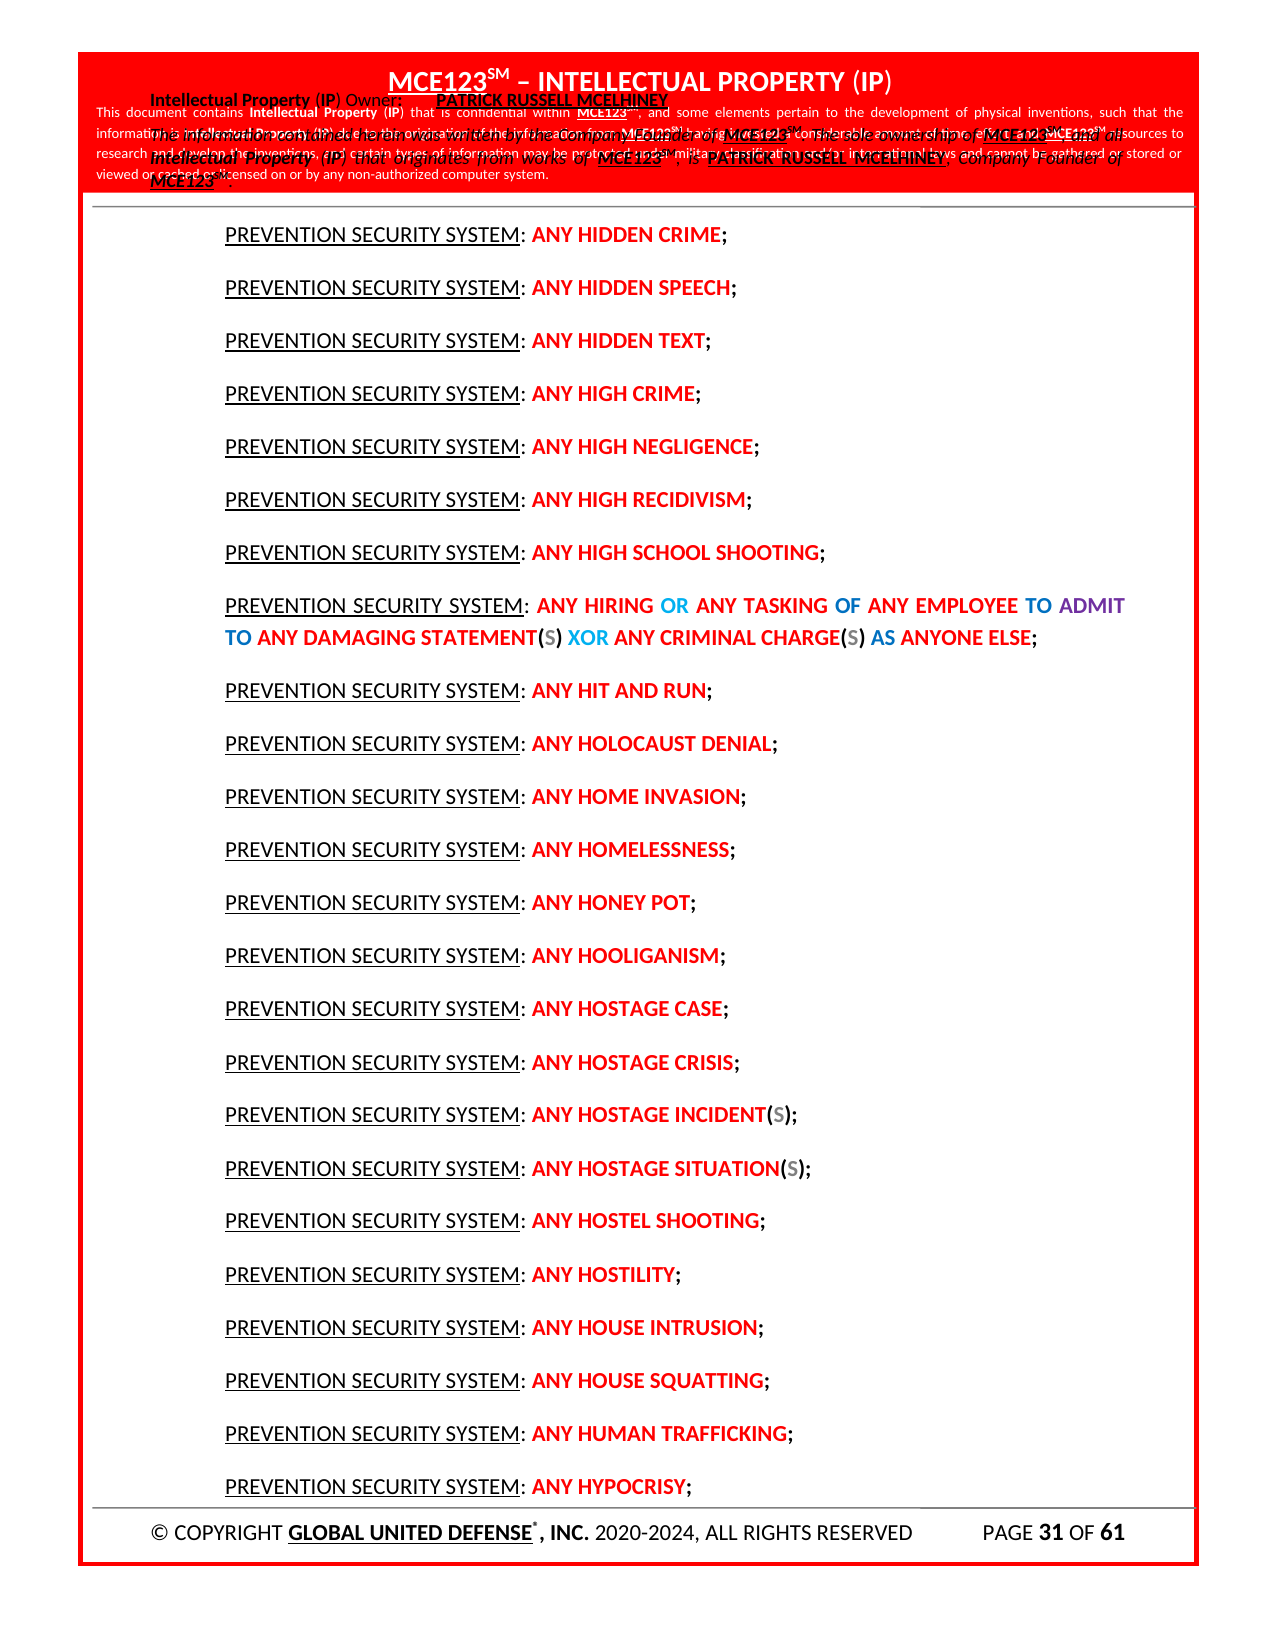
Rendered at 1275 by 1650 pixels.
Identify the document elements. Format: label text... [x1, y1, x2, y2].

text PREVENTION SECURITY SYSTEM: ANY HONEY POT; [225, 888, 1125, 917]
text PREVENTION SECURITY SYSTEM: ANY HOSTAGE INCIDENT(S); [225, 1101, 1125, 1129]
text PREVENTION SECURITY SYSTEM: ANY HUMAN TRAFFICKING; [225, 1419, 1125, 1447]
text PREVENTION SECURITY SYSTEM: ANY HOME INVASION; [225, 782, 1125, 811]
text PREVENTION SECURITY SYSTEM: ANY HIDDEN SPEECH; [225, 273, 1125, 301]
text PREVENTION SECURITY SYSTEM: ANY HOUSE INTRUSION; [225, 1313, 1125, 1341]
text PREVENTION SECURITY SYSTEM: ANY HIGH NEGLIGENCE; [225, 432, 1125, 460]
text PREVENTION SECURITY SYSTEM: ANY HIDDEN CRIME; [225, 220, 1125, 248]
text PREVENTION SECURITY SYSTEM: ANY HOOLIGANISM; [225, 942, 1125, 969]
text PREVENTION SECURITY SYSTEM: ANY HOSTILITY; [225, 1260, 1125, 1288]
text PREVENTION SECURITY SYSTEM: ANY HOSTAGE CRISIS; [225, 1048, 1125, 1076]
text PREVENTION SECURITY SYSTEM: ANY HIGH RECIDIVISM; [225, 485, 1125, 513]
text PREVENTION SECURITY SYSTEM: ANY HOMELESSNESS; [225, 836, 1125, 863]
text PREVENTION SECURITY SYSTEM: ANY HIRING OR ANY TASKING OF ANY EMPLOYEE TO ADMIT TO ANY DAMAGING STATEMENT(S) XOR ANY CRIMINAL CHARGE(S) AS ANYONE ELSE; [225, 591, 1125, 651]
text PREVENTION SECURITY SYSTEM: ANY HIGH SCHOOL SHOOTING; [225, 538, 1125, 566]
text PREVENTION SECURITY SYSTEM: ANY HOSTAGE CASE; [225, 994, 1125, 1023]
text PREVENTION SECURITY SYSTEM: ANY HOLOCAUST DENIAL; [225, 729, 1125, 757]
text PREVENTION SECURITY SYSTEM: ANY HIT AND RUN; [225, 676, 1125, 704]
text PREVENTION SECURITY SYSTEM: ANY HOUSE SQUATTING; [225, 1366, 1125, 1394]
text PREVENTION SECURITY SYSTEM: ANY HIDDEN TEXT; [225, 326, 1125, 354]
text PREVENTION SECURITY SYSTEM: ANY HOSTEL SHOOTING; [225, 1207, 1125, 1235]
text PREVENTION SECURITY SYSTEM: ANY HOSTAGE SITUATION(S); [225, 1154, 1125, 1182]
text PREVENTION SECURITY SYSTEM: ANY HIGH CRIME; [225, 379, 1125, 407]
text PREVENTION SECURITY SYSTEM: ANY HYPOCRISY; [225, 1472, 1125, 1500]
